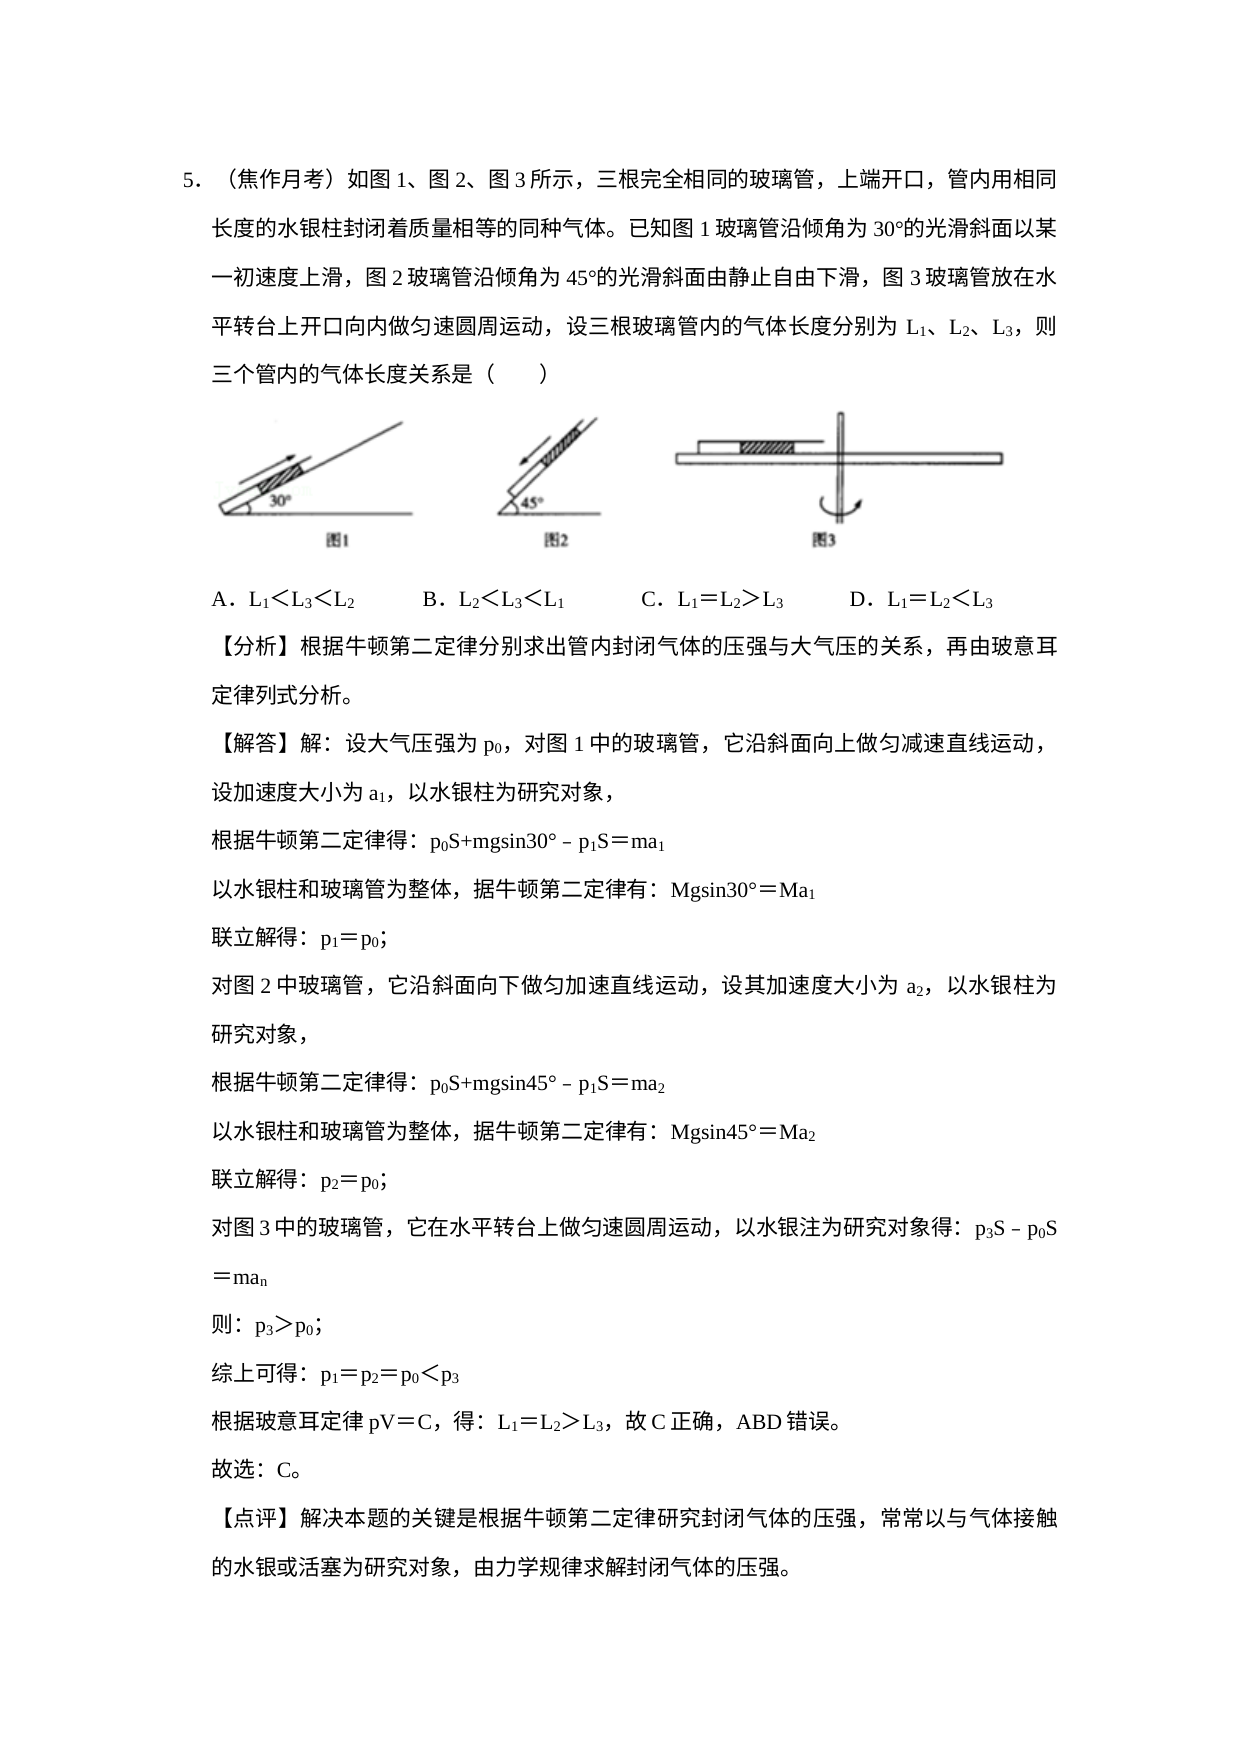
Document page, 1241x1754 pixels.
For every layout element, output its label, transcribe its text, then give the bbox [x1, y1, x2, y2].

picture [211, 405, 1008, 554]
text 则：p3＞p0； [211, 1307, 1058, 1339]
text 根据玻意耳定律pV＝C，得：L1＝L2＞L3，故C正确，ABD错误。 [211, 1404, 1058, 1436]
text 5．（焦作月考）如图1、图2、图3所示，三根完全相同的玻璃管，上端开口，管内用相同长度的水银柱封闭着质量相等的同种气体。已知图1玻璃管沿倾角为30°的光滑斜面以某一初速度上滑，图2玻璃管沿倾角为45°的光滑斜面由静止自由下滑，图3玻璃管放在水平转台上开口向内做匀速圆周运动，设三根玻璃管内的气体长度分别为L1、L2、L3，则三个管内的气体长度关系是（ ） [183, 162, 1058, 389]
text 对图3中的玻璃管，它在水平转台上做匀速圆周运动，以水银注为研究对象得：p3S﹣p0S＝man [211, 1210, 1058, 1291]
text 对图2中玻璃管，它沿斜面向下做匀加速直线运动，设其加速度大小为a2，以水银柱为研究对象， [211, 968, 1058, 1049]
text 根据牛顿第二定律得：p0S+mgsin30°﹣p1S＝ma1 [211, 823, 1058, 855]
text 故选：C。 [211, 1452, 1058, 1484]
text A．L1＜L3＜L2 B．L2＜L3＜L1 C．L1＝L2＞L3 D．L1＝L2＜L3 [183, 580, 1058, 613]
text 综上可得：p1＝p2＝p0＜p3 [211, 1355, 1058, 1388]
text 联立解得：p1＝p0； [211, 919, 1058, 952]
text 联立解得：p2＝p0； [211, 1162, 1058, 1194]
text 【分析】根据牛顿第二定律分别求出管内封闭气体的压强与大气压的关系，再由玻意耳定律列式分析。 [211, 629, 1058, 710]
text 以水银柱和玻璃管为整体，据牛顿第二定律有：Mgsin45°＝Ma2 [211, 1113, 1058, 1146]
text 【点评】解决本题的关键是根据牛顿第二定律研究封闭气体的压强，常常以与气体接触的水银或活塞为研究对象，由力学规律求解封闭气体的压强。 [211, 1500, 1058, 1582]
text 根据牛顿第二定律得：p0S+mgsin45°﹣p1S＝ma2 [211, 1065, 1058, 1097]
text 【解答】解：设大气压强为p0，对图1中的玻璃管，它沿斜面向上做匀减速直线运动，设加速度大小为a1，以水银柱为研究对象， [211, 726, 1058, 807]
text 以水银柱和玻璃管为整体，据牛顿第二定律有：Mgsin30°＝Ma1 [211, 871, 1058, 904]
